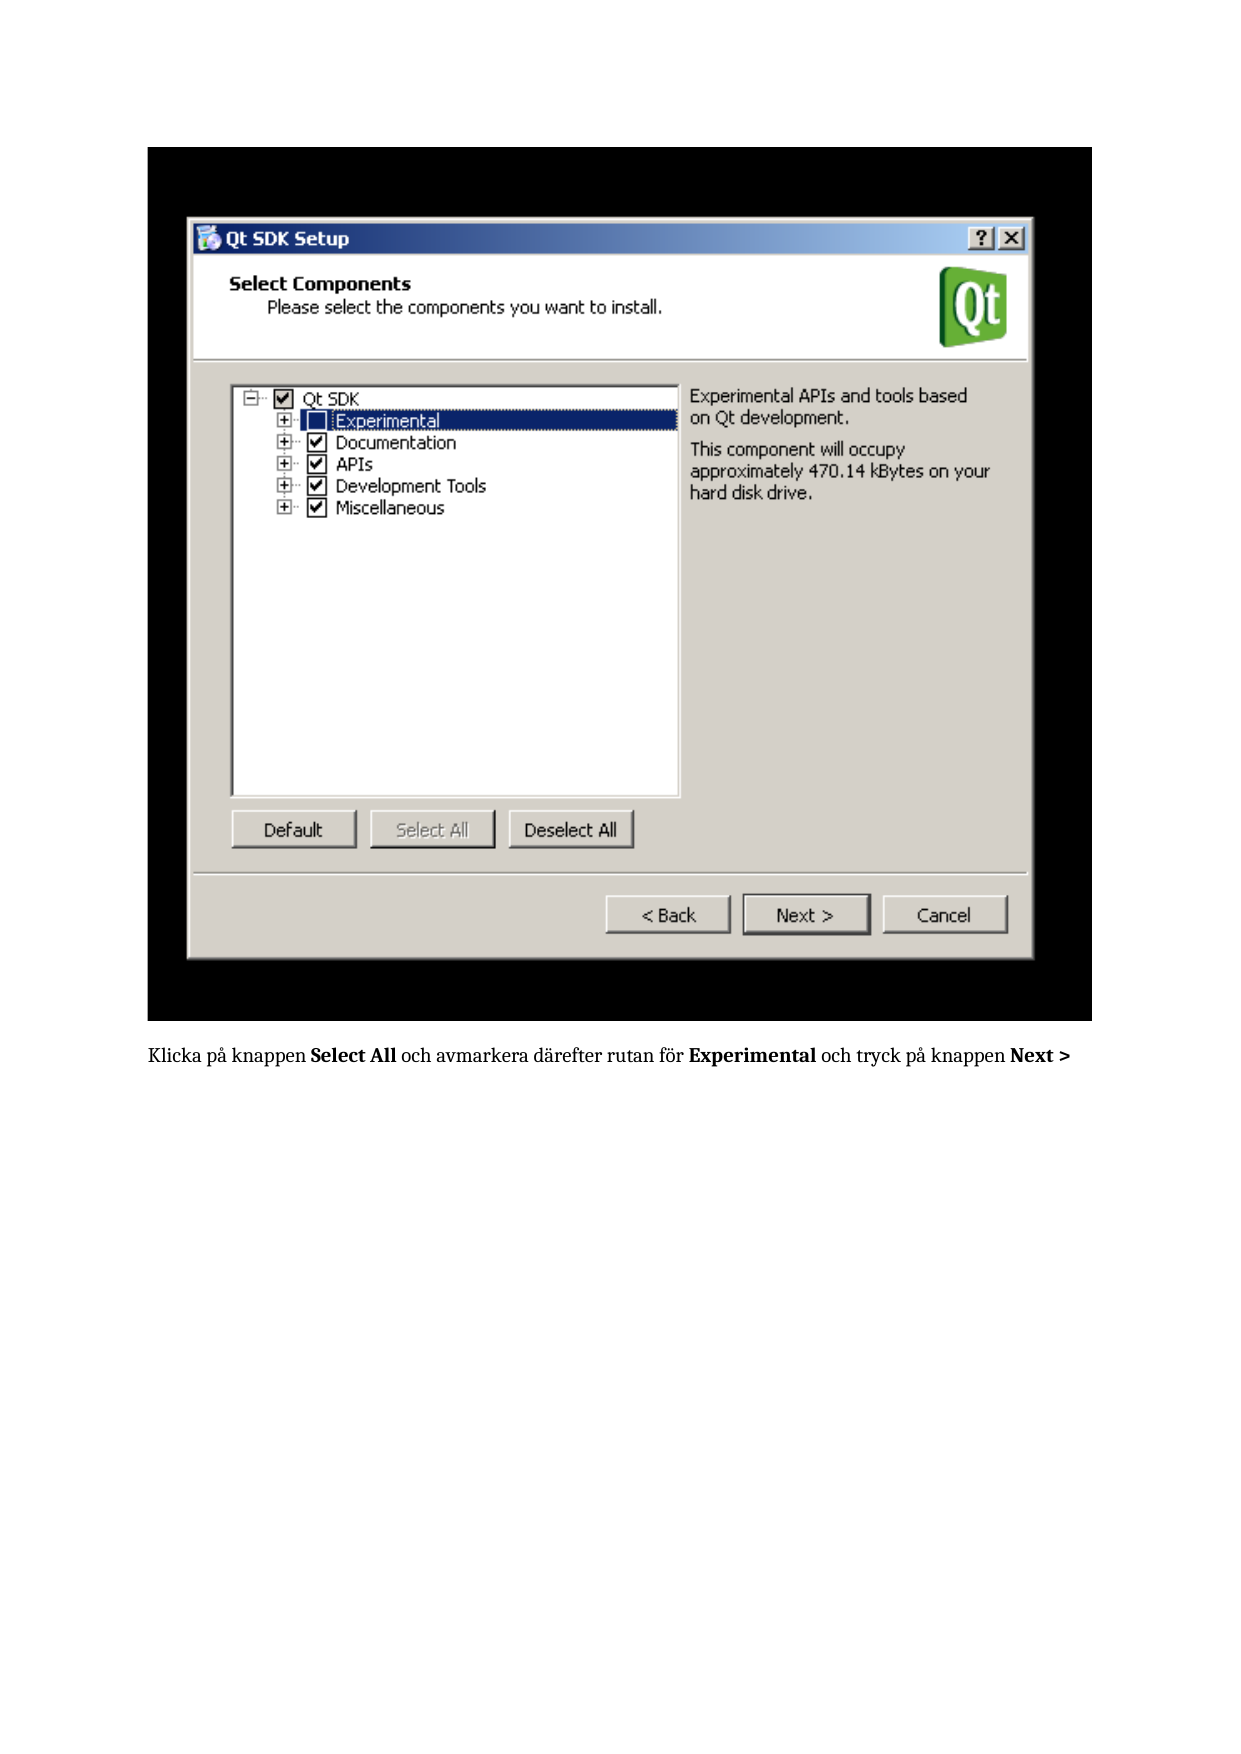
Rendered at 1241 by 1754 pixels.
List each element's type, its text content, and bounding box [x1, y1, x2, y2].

text Klicka på knappen Select All och avmarkera därefter rutan för Experimental och tryck på knappen Next > [148, 1044, 1093, 1068]
picture [147, 147, 1092, 1021]
